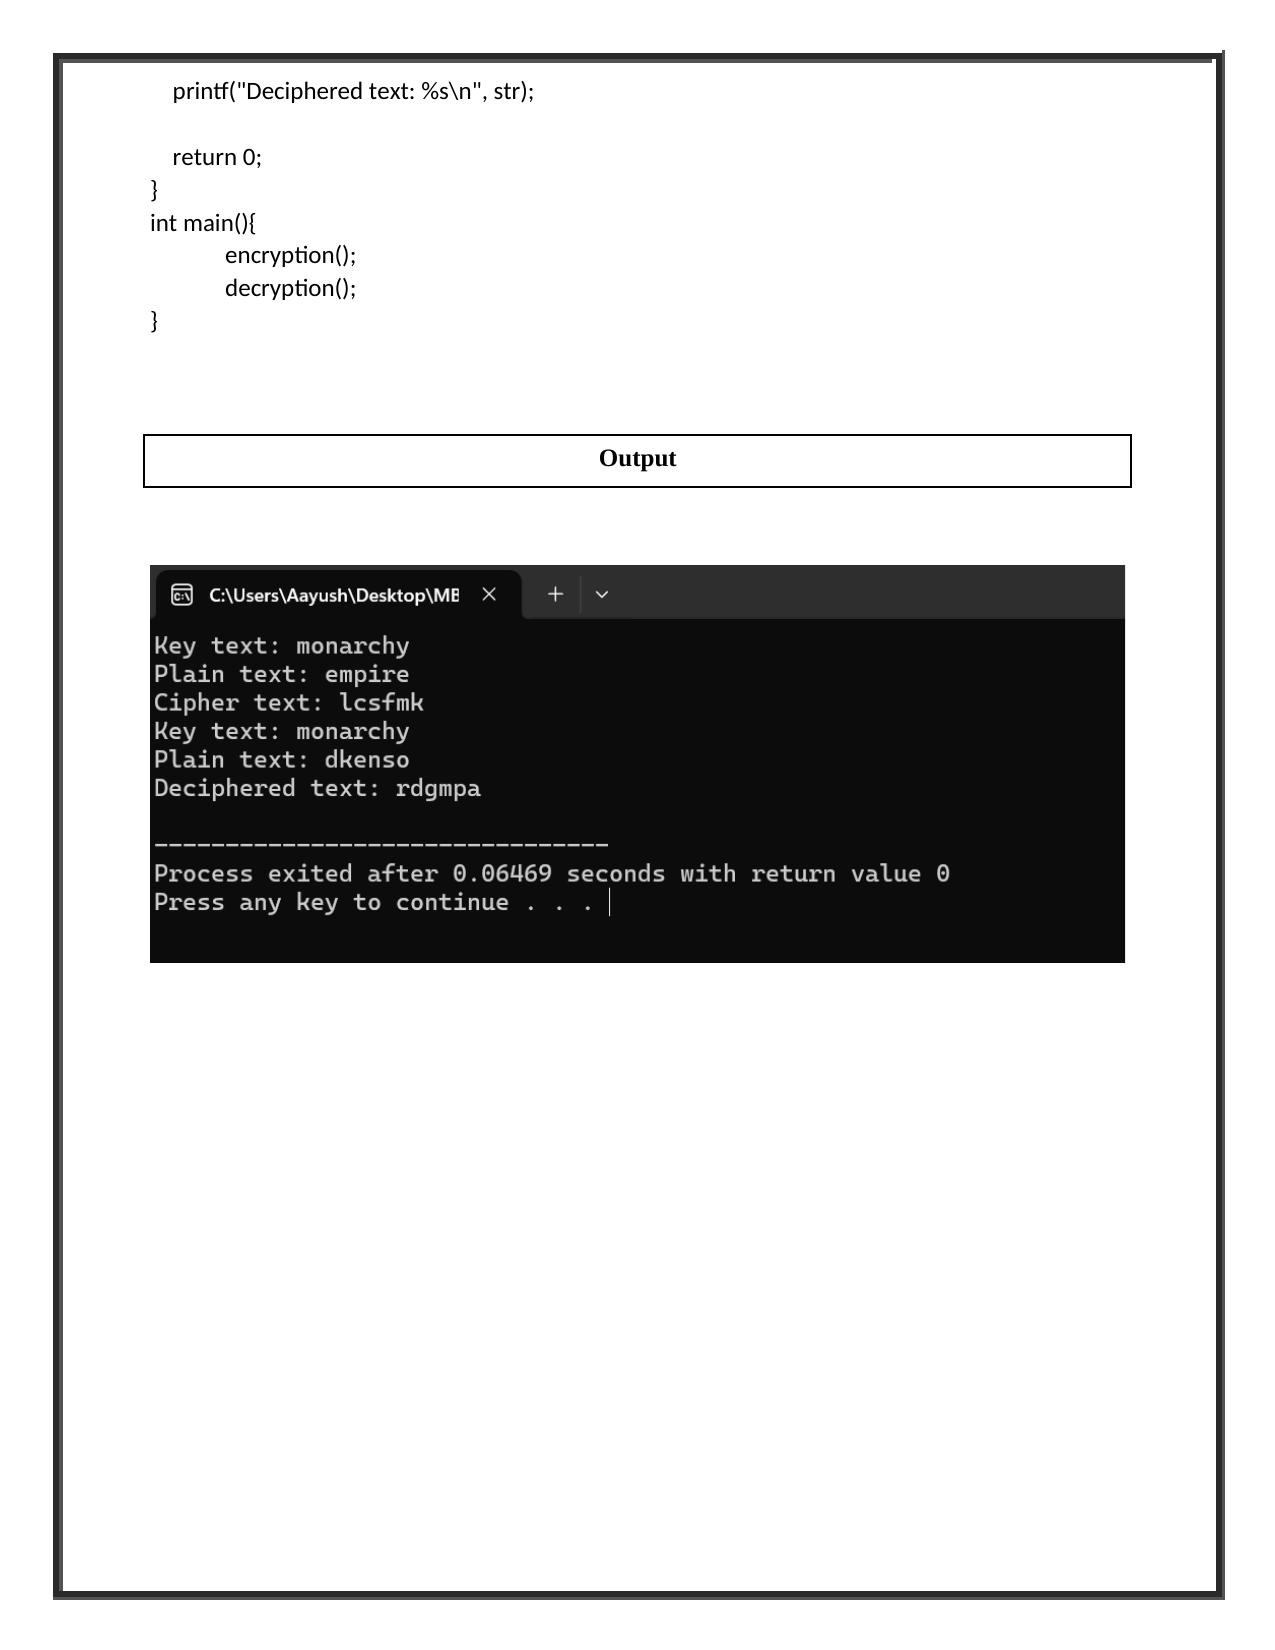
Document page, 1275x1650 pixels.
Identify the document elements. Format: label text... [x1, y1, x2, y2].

text return 0; [150, 141, 1125, 171]
picture [150, 565, 1125, 963]
text printf("Deciphered text: %s\n", str); [150, 75, 1125, 106]
text decryption(); [150, 272, 1125, 303]
text } [150, 305, 1125, 336]
text int main(){ [150, 207, 1125, 237]
text encryption(); [150, 239, 1125, 270]
text } [150, 174, 1125, 204]
